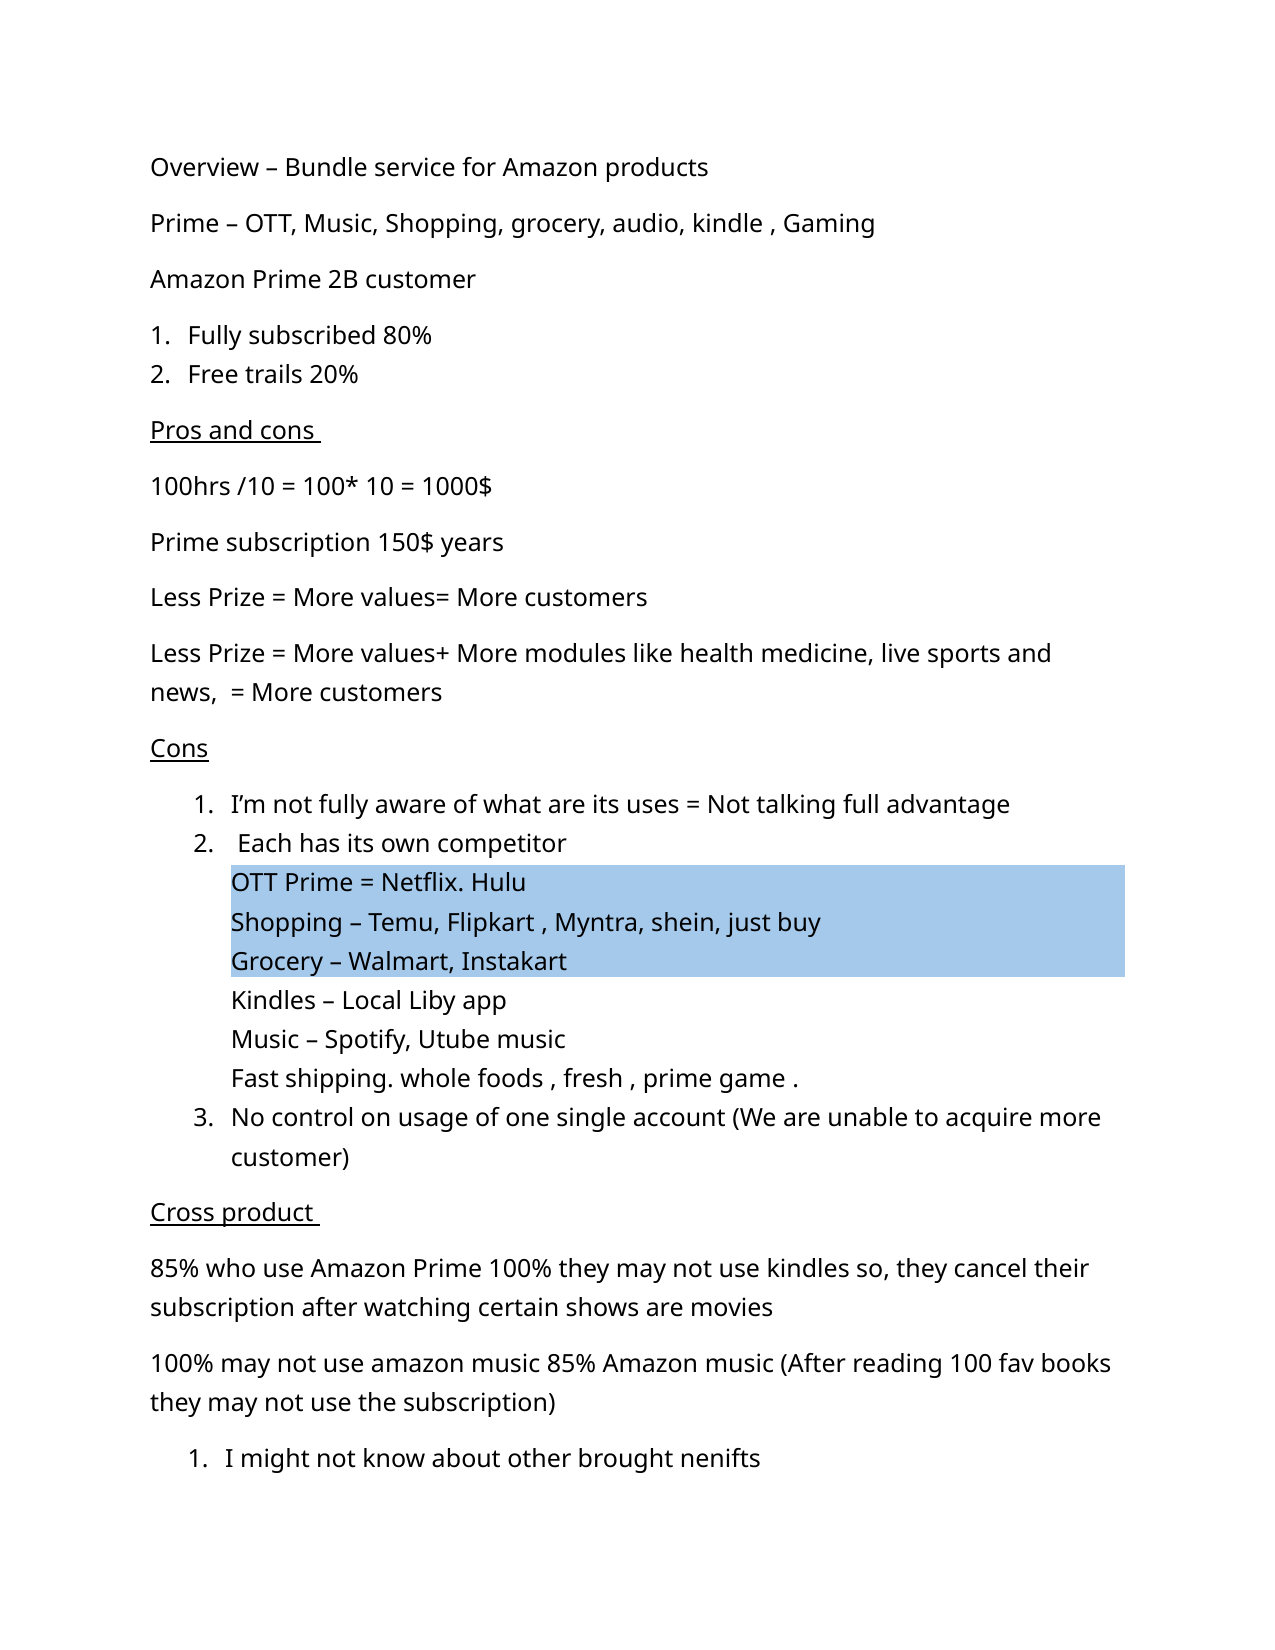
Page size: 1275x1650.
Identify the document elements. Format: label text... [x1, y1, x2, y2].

text Less Prize = More values+ More modules like health medicine, live sports and news, = More customers [150, 636, 1125, 709]
list Fast shipping. whole foods , fresh , prime game . [231, 1061, 1125, 1095]
text 100% may not use amazon music 85% Amazon music (After reading 100 fav books they may not use the subscription) [150, 1346, 1125, 1419]
list Shopping – Temu, Flipkart , Myntra, shein, just buy [231, 904, 1125, 938]
text Cons [150, 731, 1125, 765]
list Kindles – Local Liby app [231, 982, 1125, 1017]
text Less Prize = More values= More customers [150, 580, 1125, 614]
text Overview – Bundle service for Amazon products [150, 150, 1125, 184]
text Cross product [150, 1195, 1125, 1229]
text 100hrs /10 = 100* 10 = 1000$ [150, 468, 1125, 502]
list Grocery – Walmart, Instakart [231, 943, 1125, 977]
text Amazon Prime 2B customer [150, 262, 1125, 296]
text Prime subscription 150$ years [150, 524, 1125, 558]
list No control on usage of one single account (We are unable to acquire more customer) [193, 1100, 1125, 1173]
list Free trails 20% [150, 357, 1125, 391]
text Pros and cons [150, 412, 1125, 447]
text 85% who use Amazon Prime 100% they may not use kindles so, they cancel their subscription after watching certain shows are movies [150, 1251, 1125, 1324]
list I’m not fully aware of what are its uses = Not talking full advantage [193, 787, 1125, 821]
list I might not know about other brought nenifts [187, 1441, 1125, 1475]
list Fully subscribed 80% [150, 317, 1125, 352]
list Each has its own competitor [193, 826, 1125, 860]
list OTT Prime = Netflix. Hulu [231, 865, 1125, 899]
list Music – Spotify, Utube music [231, 1022, 1125, 1056]
text Prime – OTT, Music, Shopping, grocery, audio, kindle , Gaming [150, 206, 1125, 240]
